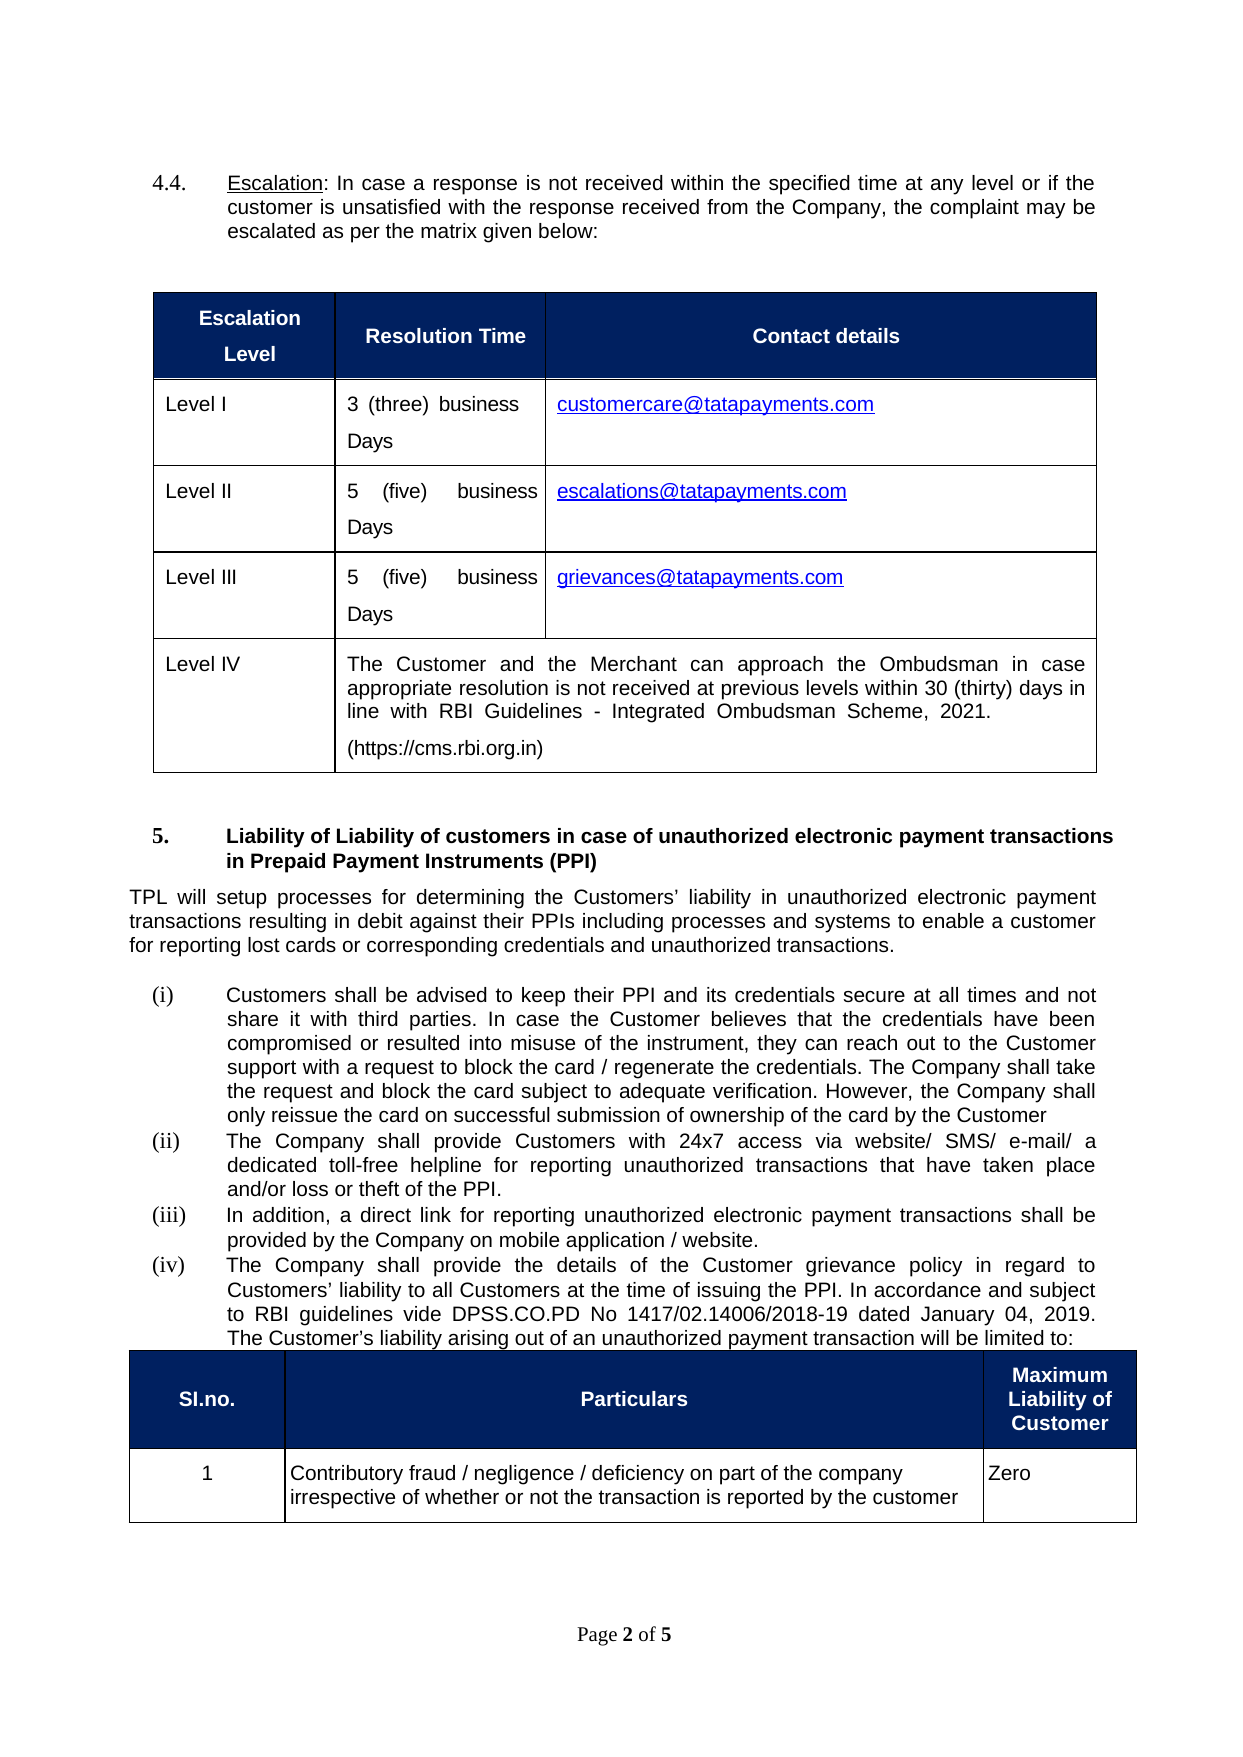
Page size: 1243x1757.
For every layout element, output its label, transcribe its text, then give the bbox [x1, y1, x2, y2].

table_header Resolution Time [336, 293, 545, 378]
table_cell 5 (five) business Days [336, 466, 545, 551]
table_cell 5 (five) business Days [336, 553, 545, 638]
table_cell escalations@tatapayments.com [546, 466, 1096, 551]
table_header Escalation Level [154, 293, 334, 378]
table_cell Zero [984, 1449, 1136, 1522]
table_cell grievances@tatapayments.com [546, 553, 1096, 638]
table_cell Level III [154, 553, 334, 638]
subtitle Liability of Liability of customers in case of unauthorized electronic payment transactions in Prepaid Payment Instruments (PPI) [152, 822, 1136, 872]
table_cell 1 [130, 1449, 284, 1522]
list Customers shall be advised to keep their PPI and its credentials secure at all times and not share it with third parties. In case the Customer believes that the credentials have been compromised or resulted into misuse of the instrument, they can reach out to the Customer support with a request to block the card / regenerate the credentials. The Company shall take the request and block the card subject to adequate verification. However, the Company shall only reissue the card on successful submission of ownership of the card by the Customer [152, 981, 1097, 1127]
list In addition, a direct link for reporting unauthorized electronic payment transactions shall be provided by the Company on mobile application / website. [152, 1201, 1097, 1252]
table_cell Level I [154, 380, 334, 465]
table_cell The Customer and the Merchant can approach the Ombudsman in case appropriate resolution is not received at previous levels within 30 (thirty) days in line with RBI Guidelines - Integrated Ombudsman Scheme, 2021. (https://cms.rbi.org.in) [336, 639, 1096, 772]
table_header Contact details [546, 293, 1096, 378]
table_cell Level IV [154, 639, 334, 772]
text TPL will setup processes for determining the Customers’ liability in unauthorized electronic payment transactions resulting in debit against their PPIs including processes and systems to enable a customer for reporting lost cards or corresponding credentials and unauthorized transactions. [129, 885, 1097, 957]
table_cell Level II [154, 466, 334, 551]
table_cell 3 (three) business Days [336, 380, 545, 465]
table_header SI.no. [130, 1351, 284, 1448]
list The Company shall provide Customers with 24x7 access via website/ SMS/ e-mail/ a dedicated toll-free helpline for reporting unauthorized transactions that have taken place and/or loss or theft of the PPI. [152, 1127, 1097, 1201]
table_header Particulars [286, 1351, 983, 1448]
list The Company shall provide the details of the Customer grievance policy in regard to Customers’ liability to all Customers at the time of issuing the PPI. In accordance and subject to RBI guidelines vide DPSS.CO.PD No 1417/02.14006/2018-19 dated January 04, 2019. The Customer’s liability arising out of an unauthorized payment transaction will be limited to: [152, 1252, 1097, 1350]
list Escalation: In case a response is not received within the specified time at any level or if the customer is unsatisfied with the response received from the Company, the complaint may be escalated as per the matrix given below: [152, 169, 1097, 243]
table_header Maximum Liability of Customer [984, 1351, 1136, 1448]
table_cell Contributory fraud / negligence / deficiency on part of the company irrespective of whether or not the transaction is reported by the customer [286, 1449, 983, 1522]
table_cell customercare@tatapayments.com [546, 380, 1096, 465]
